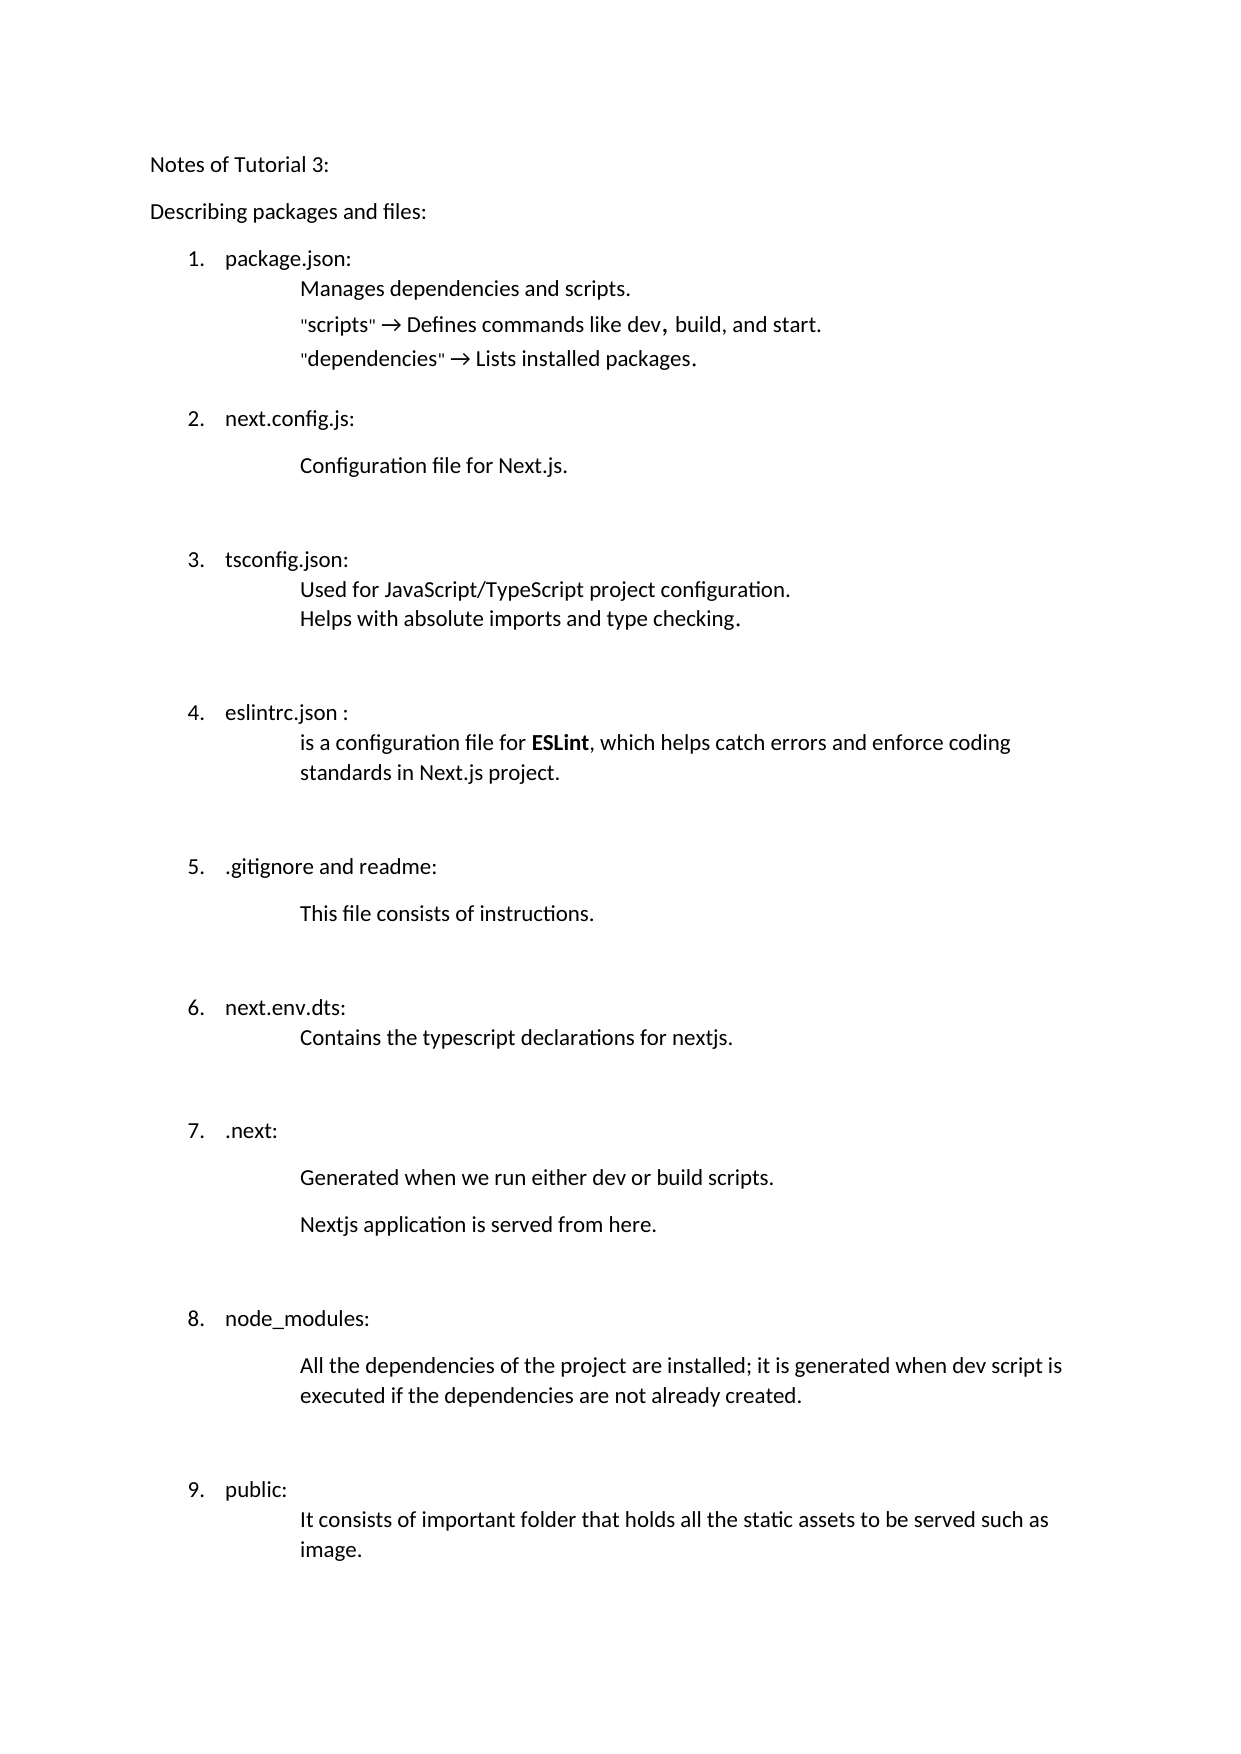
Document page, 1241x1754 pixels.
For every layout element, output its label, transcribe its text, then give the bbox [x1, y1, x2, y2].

list .next: [187, 1117, 1090, 1145]
list Manages dependencies and scripts. [300, 274, 1090, 302]
text Generated when we run either dev or build scripts. [300, 1163, 1090, 1192]
list next.config.js: [187, 404, 1090, 432]
list package.json: [187, 244, 1090, 272]
list .gitignore and readme: [187, 852, 1090, 880]
text Nextjs application is served from here. [300, 1210, 1090, 1238]
list It consists of important folder that holds all the static assets to be served such as image. [300, 1505, 1090, 1563]
list next.env.dts: [187, 993, 1090, 1021]
list Contains the typescript declarations for nextjs. [300, 1023, 1090, 1051]
text Notes of Tutorial 3: [150, 150, 1090, 178]
text Describing packages and files: [150, 197, 1090, 225]
list Helps with absolute imports and type checking. [225, 603, 1090, 632]
list node_modules: [187, 1304, 1090, 1332]
text This file consists of instructions. [300, 899, 1090, 927]
list tsconfig.json: [187, 545, 1090, 573]
list eslintrc.json : [187, 698, 1090, 726]
list public: [187, 1475, 1090, 1503]
text Configuration file for Next.js. [225, 451, 1090, 479]
list "dependencies" → Lists installed packages. [300, 343, 1090, 372]
text All the dependencies of the project are installed; it is generated when dev script is executed if the dependencies are not already created. [300, 1351, 1090, 1409]
list is a configuration file for ESLint, which helps catch errors and enforce coding standards in Next.js project. [300, 728, 1090, 786]
list Used for JavaScript/TypeScript project configuration. [225, 575, 1090, 603]
list "scripts" → Defines commands like dev, build, and start. [300, 304, 1090, 340]
